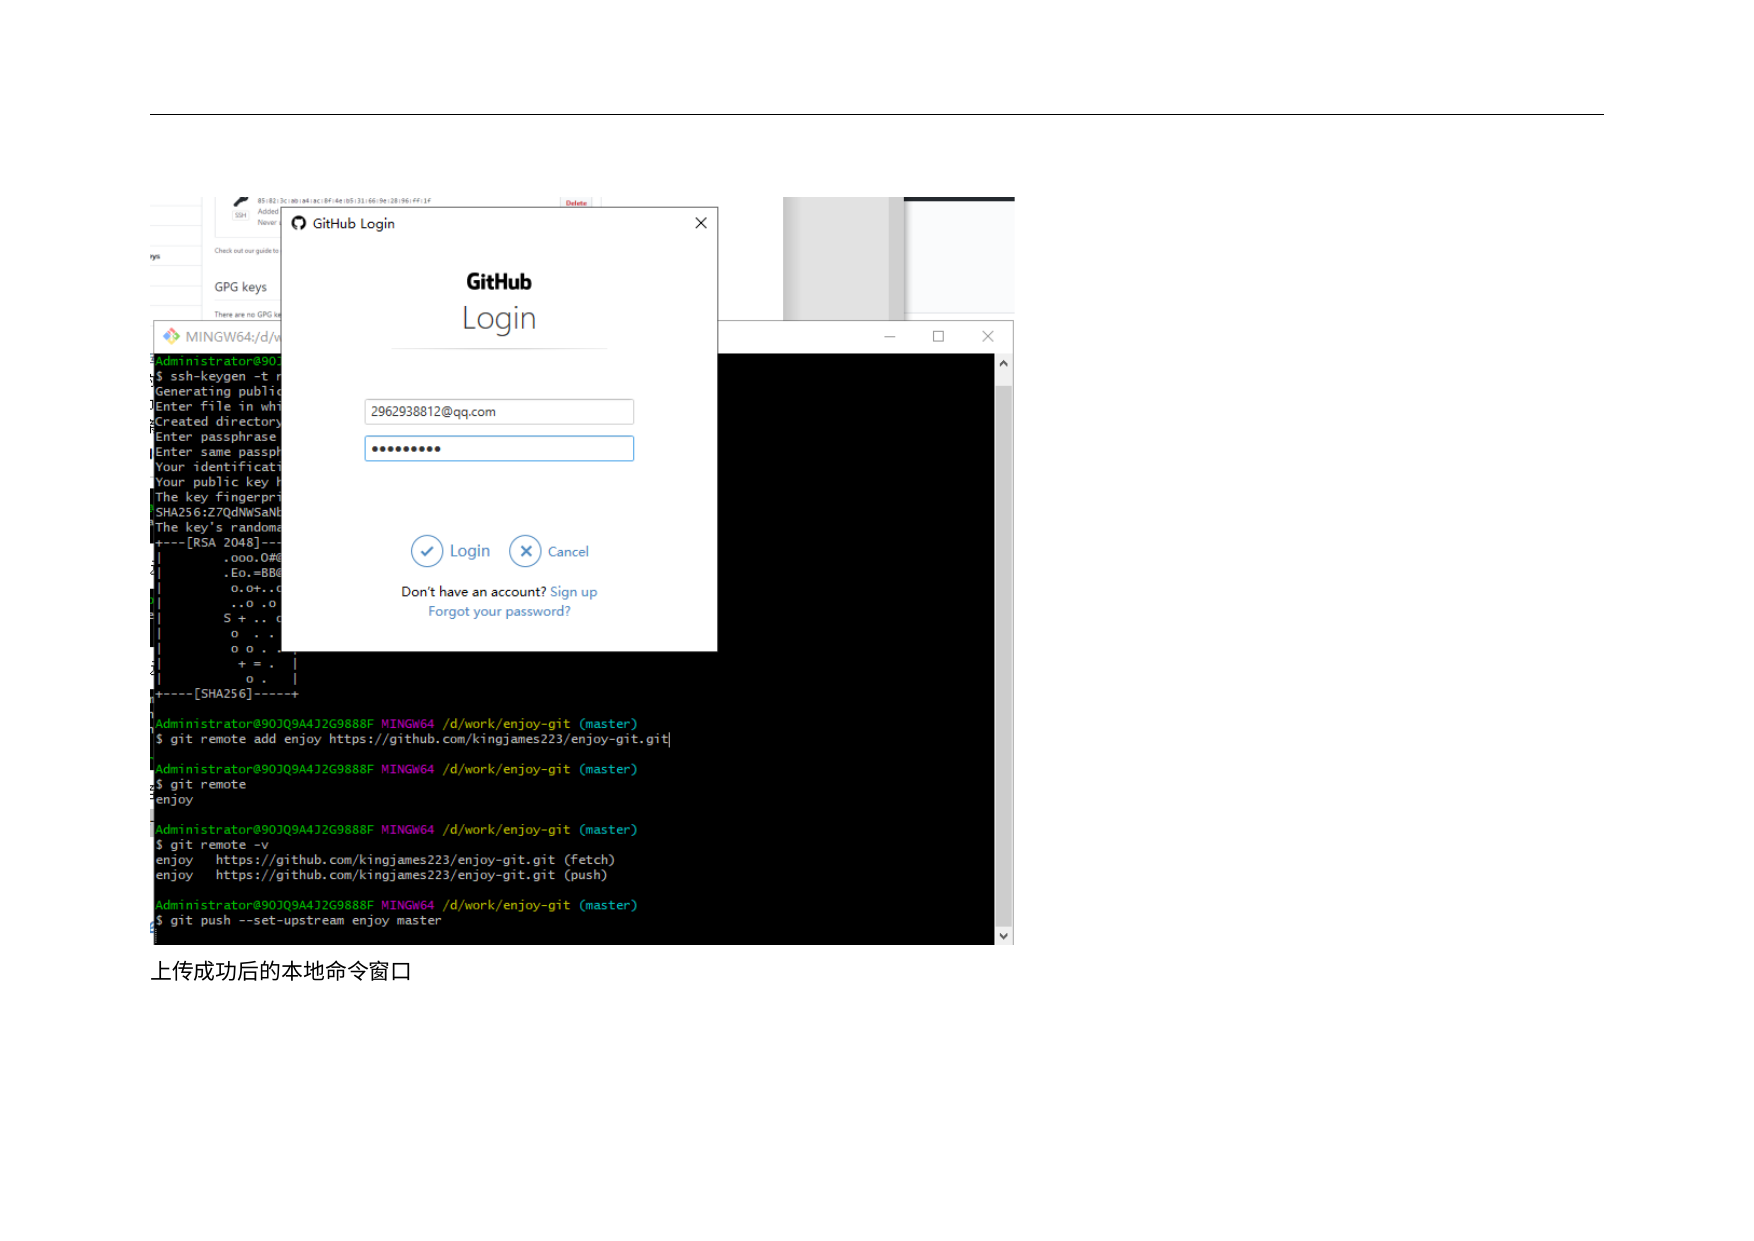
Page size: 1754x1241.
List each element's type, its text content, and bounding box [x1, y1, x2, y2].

text 上传成功后的本地命令窗口 [150, 953, 1604, 986]
picture [150, 197, 1015, 945]
